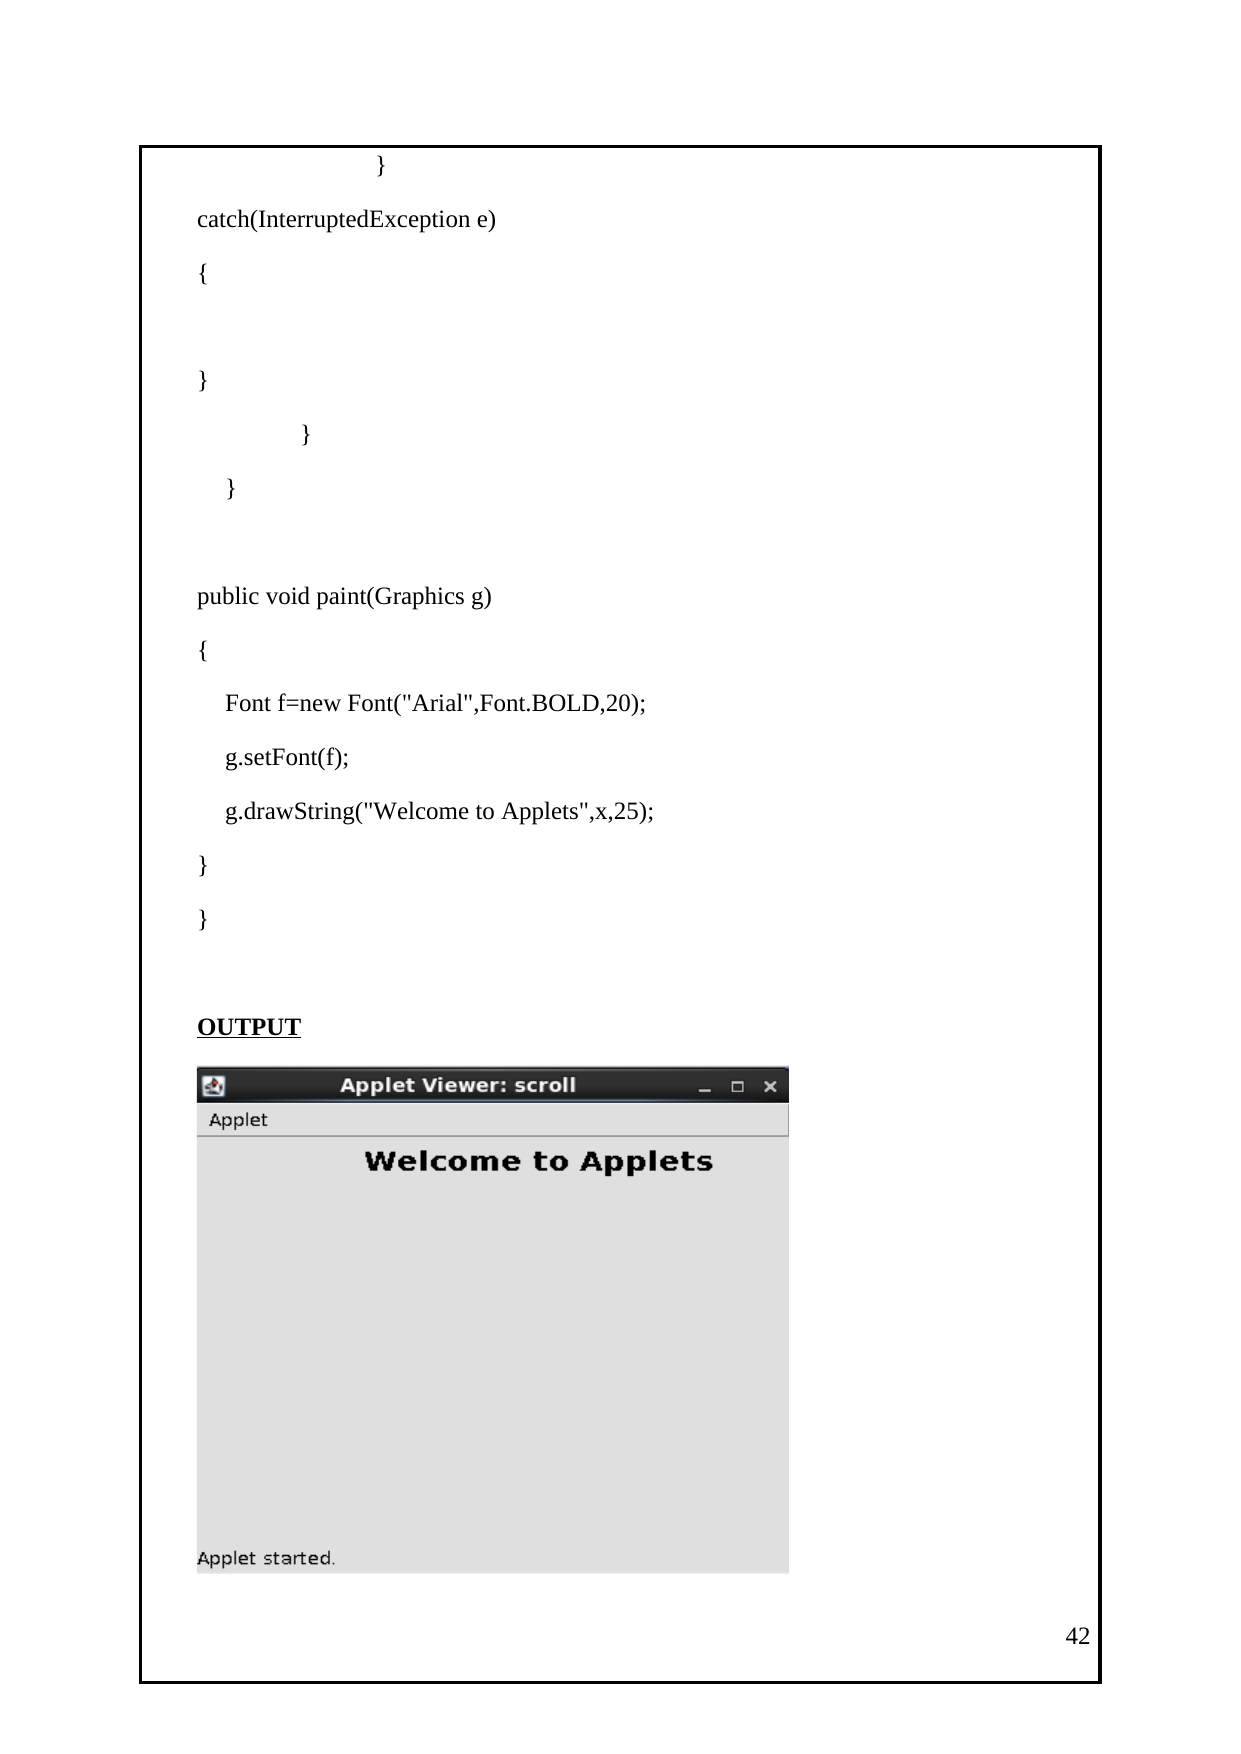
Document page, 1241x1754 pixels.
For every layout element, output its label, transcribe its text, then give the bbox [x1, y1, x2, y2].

text } [197, 365, 1090, 394]
text Font f=new Font("Arial",Font.BOLD,20); [197, 688, 1090, 717]
text } [197, 473, 1090, 502]
text g.setFont(f); [197, 742, 1090, 771]
text } [197, 419, 1090, 448]
text public void paint(Graphics g) [197, 581, 1090, 609]
text } [197, 150, 1090, 179]
text catch(InterruptedException e) [197, 204, 1090, 233]
text { [197, 258, 1090, 286]
picture [196, 1065, 789, 1574]
text g.drawString("Welcome to Applets",x,25); [197, 796, 1090, 825]
text OUTPUT [197, 1012, 1090, 1040]
text } [197, 850, 1090, 879]
text } [197, 904, 1090, 933]
text { [197, 635, 1090, 663]
